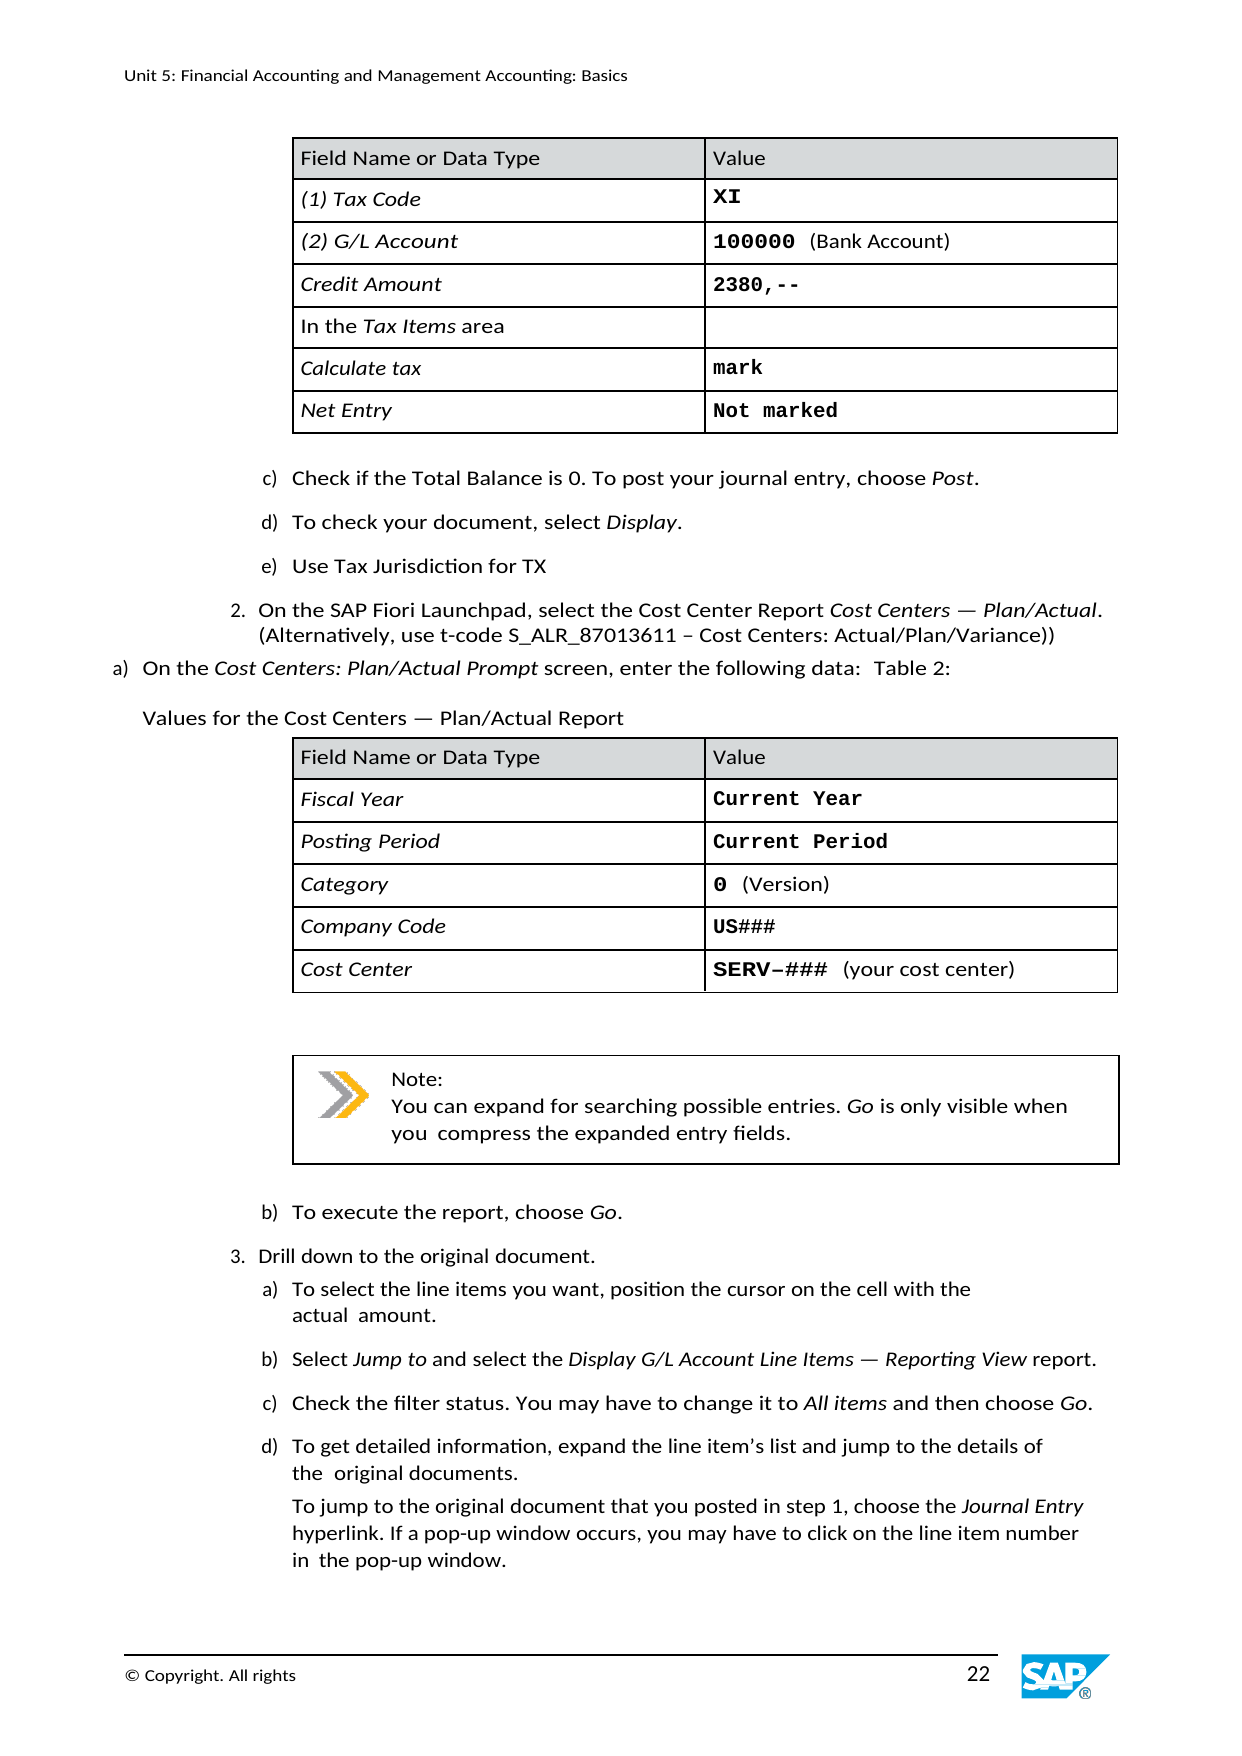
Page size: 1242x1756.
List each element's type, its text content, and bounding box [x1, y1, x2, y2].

list To select the line items you want, position the cursor on the cell with the actual amount. [262, 1276, 1026, 1328]
text To jump to the original document that you posted in step 1, choose the Journal Entry hyperlink. If a pop-up window occurs, you may have to click on the line item number in the pop-up window. [292, 1493, 1097, 1572]
table_cell [706, 308, 1117, 347]
table_cell (1) Tax Code [294, 180, 704, 221]
table_cell In the Tax Items area [294, 308, 704, 347]
list Check the filter status. You may have to change it to All items and then choose Go. [262, 1390, 1131, 1415]
table_cell 100000 (Bank Account) [706, 223, 1117, 263]
table_cell 2380,-- [706, 265, 1117, 306]
table_cell Net Entry [294, 392, 704, 432]
table_cell mark [706, 349, 1117, 390]
list Use Tax Jurisdiction for TX [261, 553, 1131, 578]
list On the SAP Fiori Launchpad, select the Cost Center Report Cost Centers — Plan/Actual. (Alternatively, use t-code S_ALR_87013611 – Cost Centers: Actual/Plan/Variance)) [230, 597, 1131, 648]
list To execute the report, choose Go. [261, 1199, 1131, 1224]
table_header Value [706, 139, 1117, 178]
table_header Field Name or Data Type [294, 139, 704, 178]
table_cell XI [706, 180, 1117, 221]
list Check if the Total Balance is 0. To post your journal entry, choose Post. [262, 466, 1131, 491]
table_cell Not marked [706, 392, 1117, 432]
table_cell Calculate tax [294, 349, 704, 390]
table_cell Credit Amount [294, 265, 704, 306]
list To get detailed information, expand the line item’s list and jump to the details of the original documents. [261, 1433, 1070, 1486]
picture [318, 1071, 369, 1118]
list On the Cost Centers: Plan/Actual Prompt screen, enter the following data: Table 2: Values for the Cost Centers — Plan/Actual Report [112, 656, 1002, 730]
picture [1079, 1687, 1091, 1699]
list To check your document, select Display. [261, 509, 1131, 535]
list Drill down to the original document. [230, 1243, 1131, 1268]
table_cell (2) G/L Account [294, 223, 704, 263]
text Unit 5: Financial Accounting and Management Accounting: Basics [124, 65, 1131, 86]
list Select Jump to and select the Display G/L Account Line Items — Reporting View report. [261, 1346, 1131, 1371]
